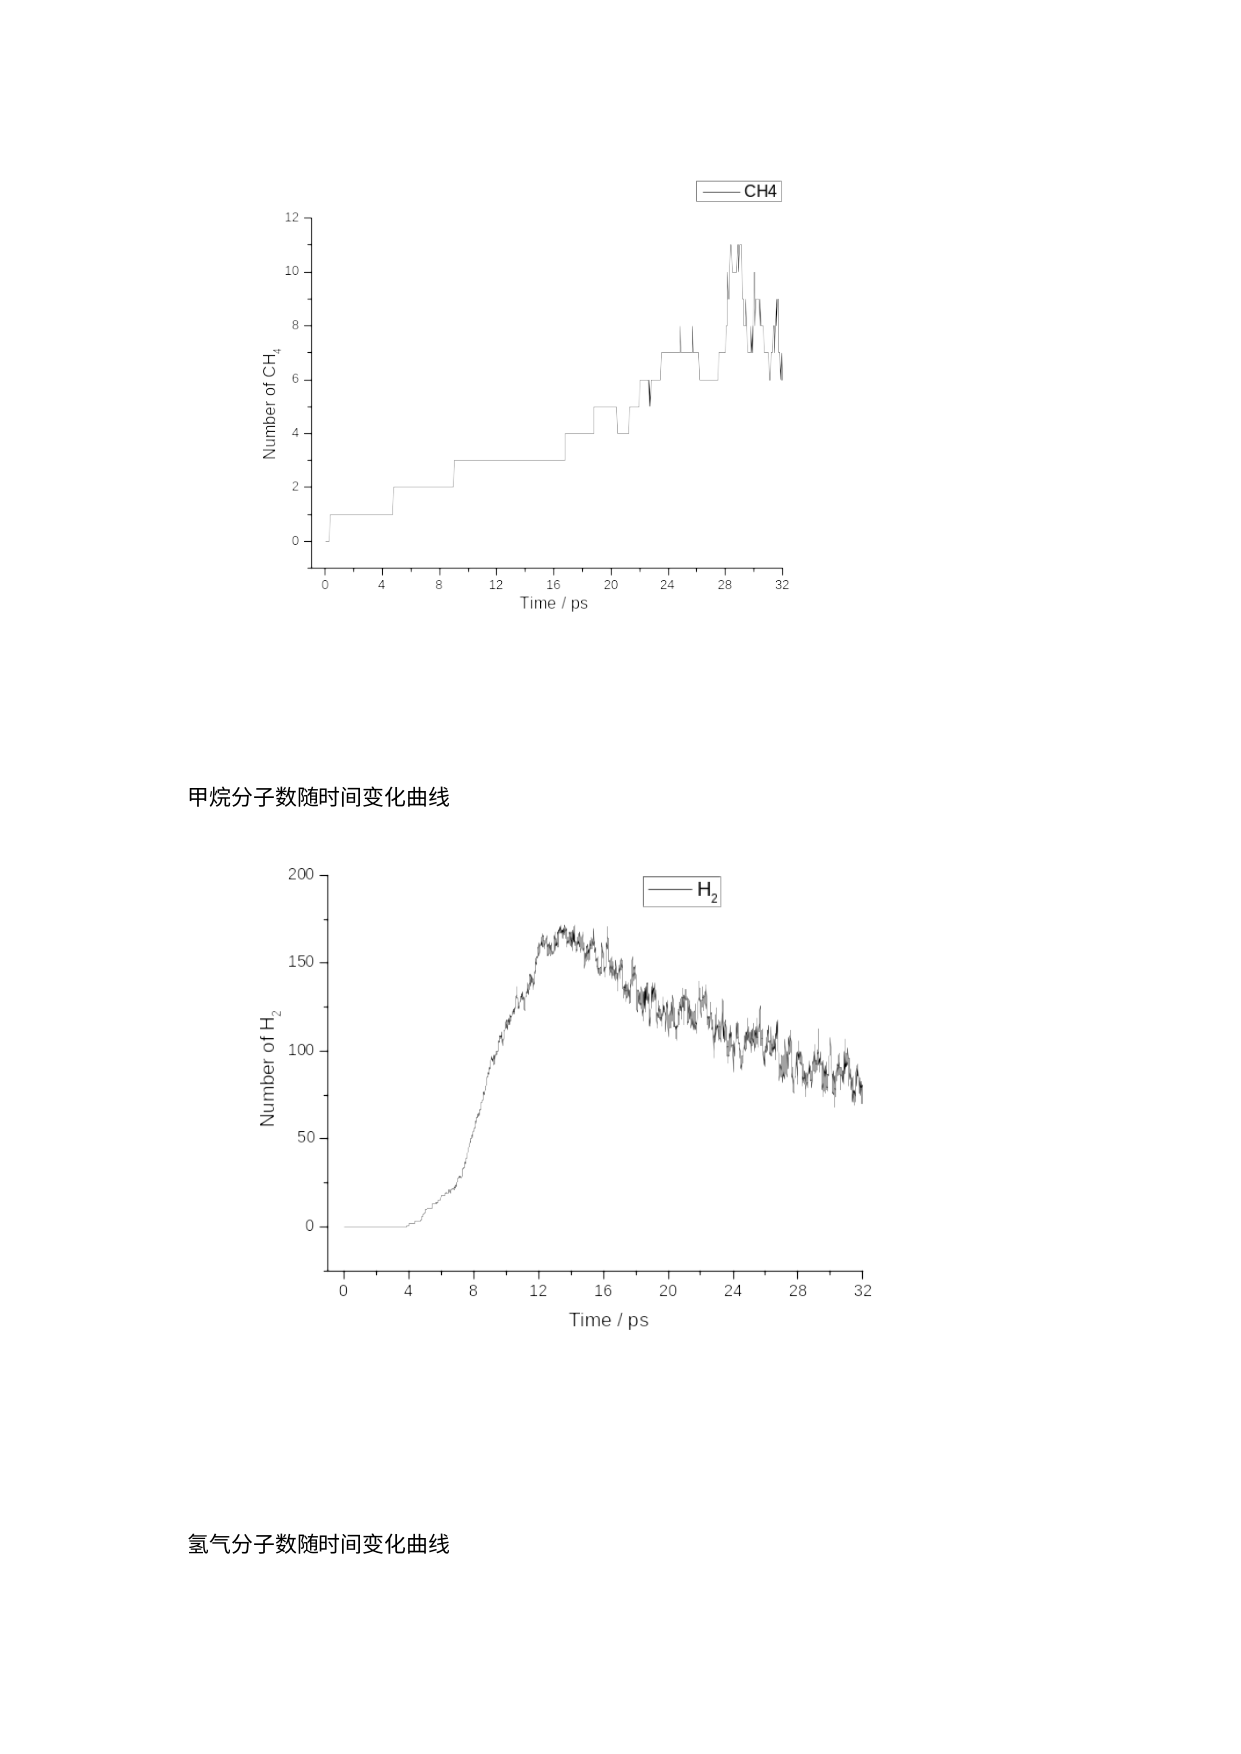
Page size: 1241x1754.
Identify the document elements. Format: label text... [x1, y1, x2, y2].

text 氢气分子数随时间变化曲线 [187, 812, 1053, 1559]
text 甲烷分子数随时间变化曲线 [187, 779, 1053, 812]
